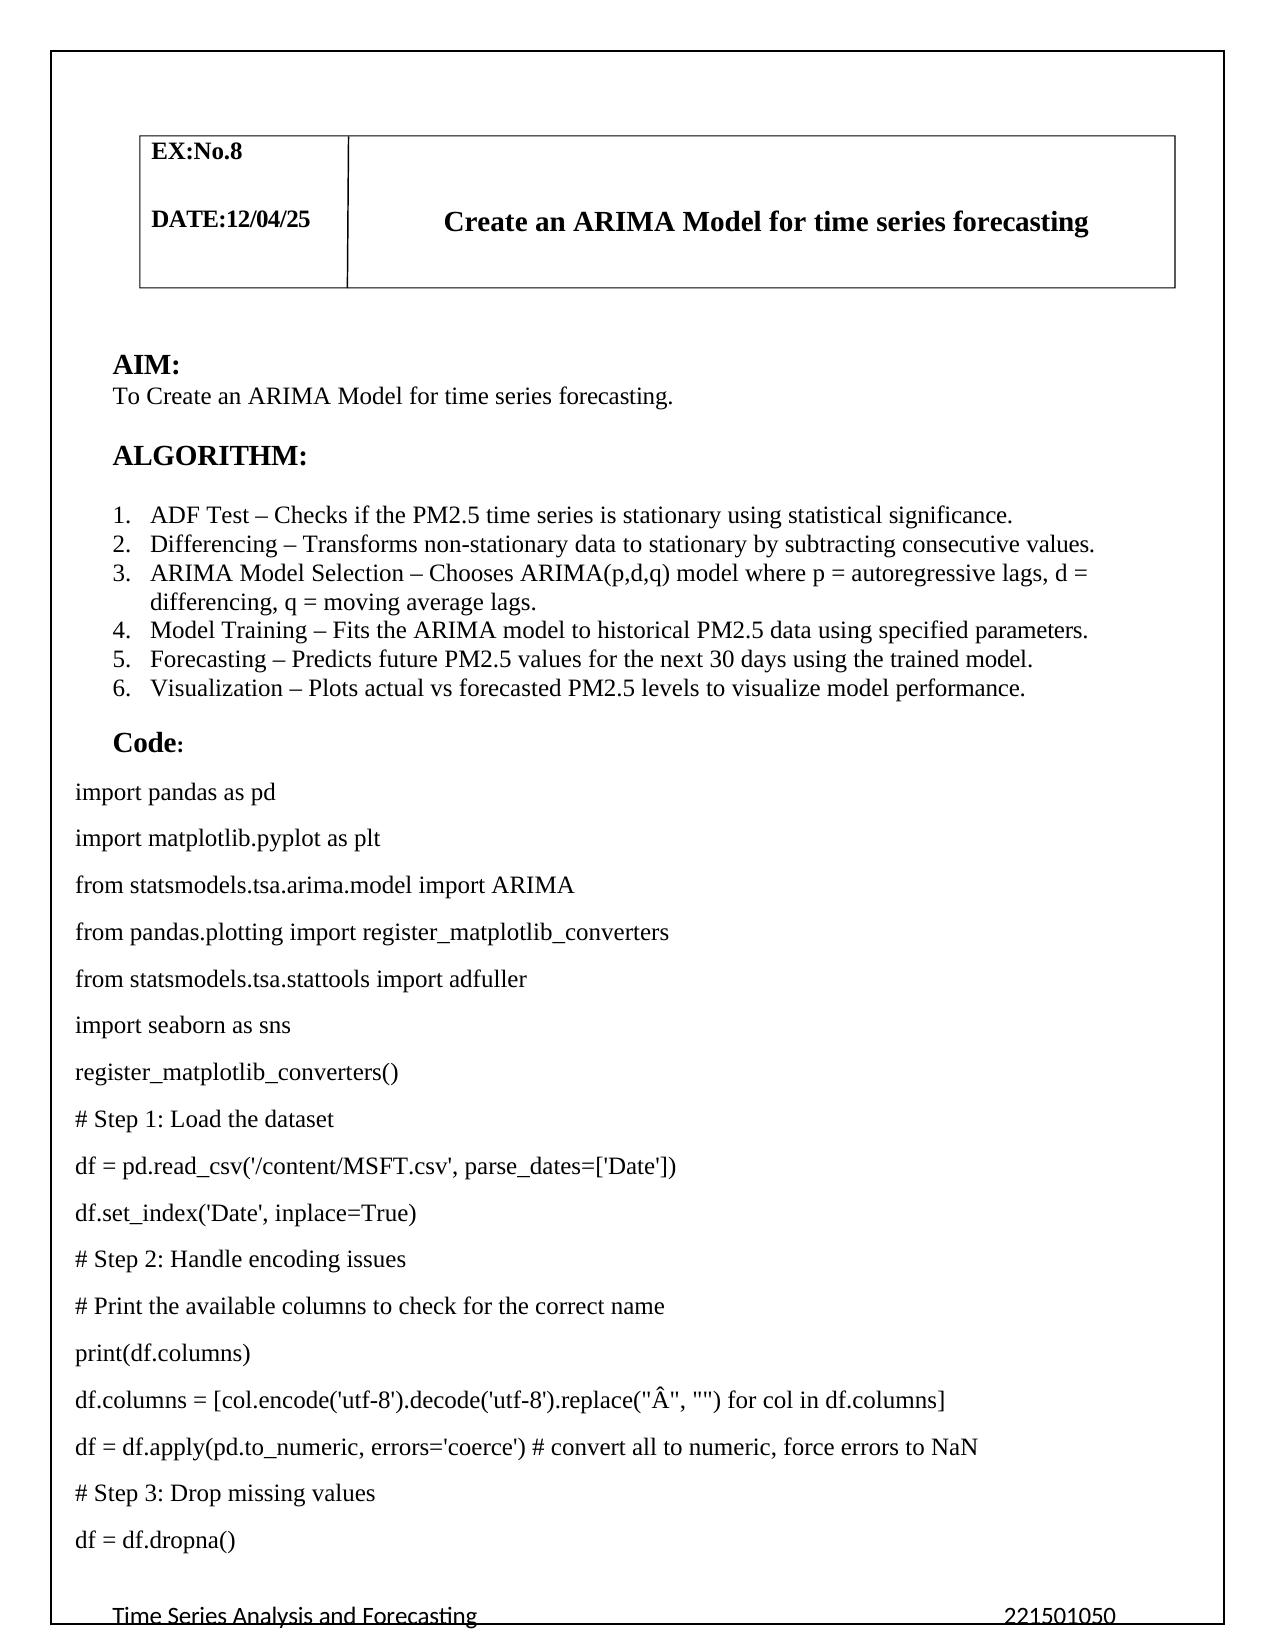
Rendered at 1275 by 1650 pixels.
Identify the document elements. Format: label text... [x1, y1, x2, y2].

text from pandas.plotting import register_matplotlib_converters [75, 917, 1200, 946]
text # Step 2: Handle encoding issues [75, 1244, 1200, 1273]
text print(df.columns) [75, 1338, 1200, 1367]
text To Create an ARIMA Model for time series forecasting. [112, 381, 1200, 410]
text df = df.dropna() [75, 1525, 1200, 1554]
subtitle AIM: [112, 348, 1200, 381]
text from statsmodels.tsa.arima.model import ARIMA [75, 870, 1200, 899]
text register_matplotlib_converters() [75, 1057, 1200, 1086]
list Visualization – Plots actual vs forecasted PM2.5 levels to visualize model performance. [112, 673, 1200, 702]
subtitle ALGORITHM: [112, 438, 1200, 472]
text # Print the available columns to check for the correct name [75, 1291, 1200, 1320]
list ADF Test – Checks if the PM2.5 time series is stationary using statistical significance. [112, 500, 1200, 529]
text from statsmodels.tsa.stattools import adfuller [75, 964, 1200, 993]
subtitle Code: [112, 725, 1200, 759]
text import matplotlib.pyplot as plt [75, 823, 1200, 852]
list Forecasting – Predicts future PM2.5 values for the next 30 days using the trained model. [112, 644, 1200, 673]
text df = df.apply(pd.to_numeric, errors='coerce') # convert all to numeric, force errors to NaN [75, 1432, 1200, 1460]
list Differencing – Transforms non-stationary data to stationary by subtracting consecutive values. [112, 529, 1200, 558]
text import seaborn as sns [75, 1011, 1200, 1039]
text df.set_index('Date', inplace=True) [75, 1198, 1200, 1226]
text # Step 3: Drop missing values [75, 1478, 1200, 1507]
text import pandas as pd [75, 777, 1200, 806]
text df = pd.read_csv('/content/MSFT.csv', parse_dates=['Date']) [75, 1151, 1200, 1180]
text df.columns = [col.encode('utf-8').decode('utf-8').replace("Â", "") for col in df.columns] [75, 1385, 1200, 1413]
list Model Training – Fits the ARIMA model to historical PM2.5 data using specified parameters. [112, 615, 1200, 644]
text # Step 1: Load the dataset [75, 1104, 1200, 1133]
list ARIMA Model Selection – Chooses ARIMA(p,d,q) model where p = autoregressive lags, d = differencing, q = moving average lags. [112, 558, 1088, 615]
